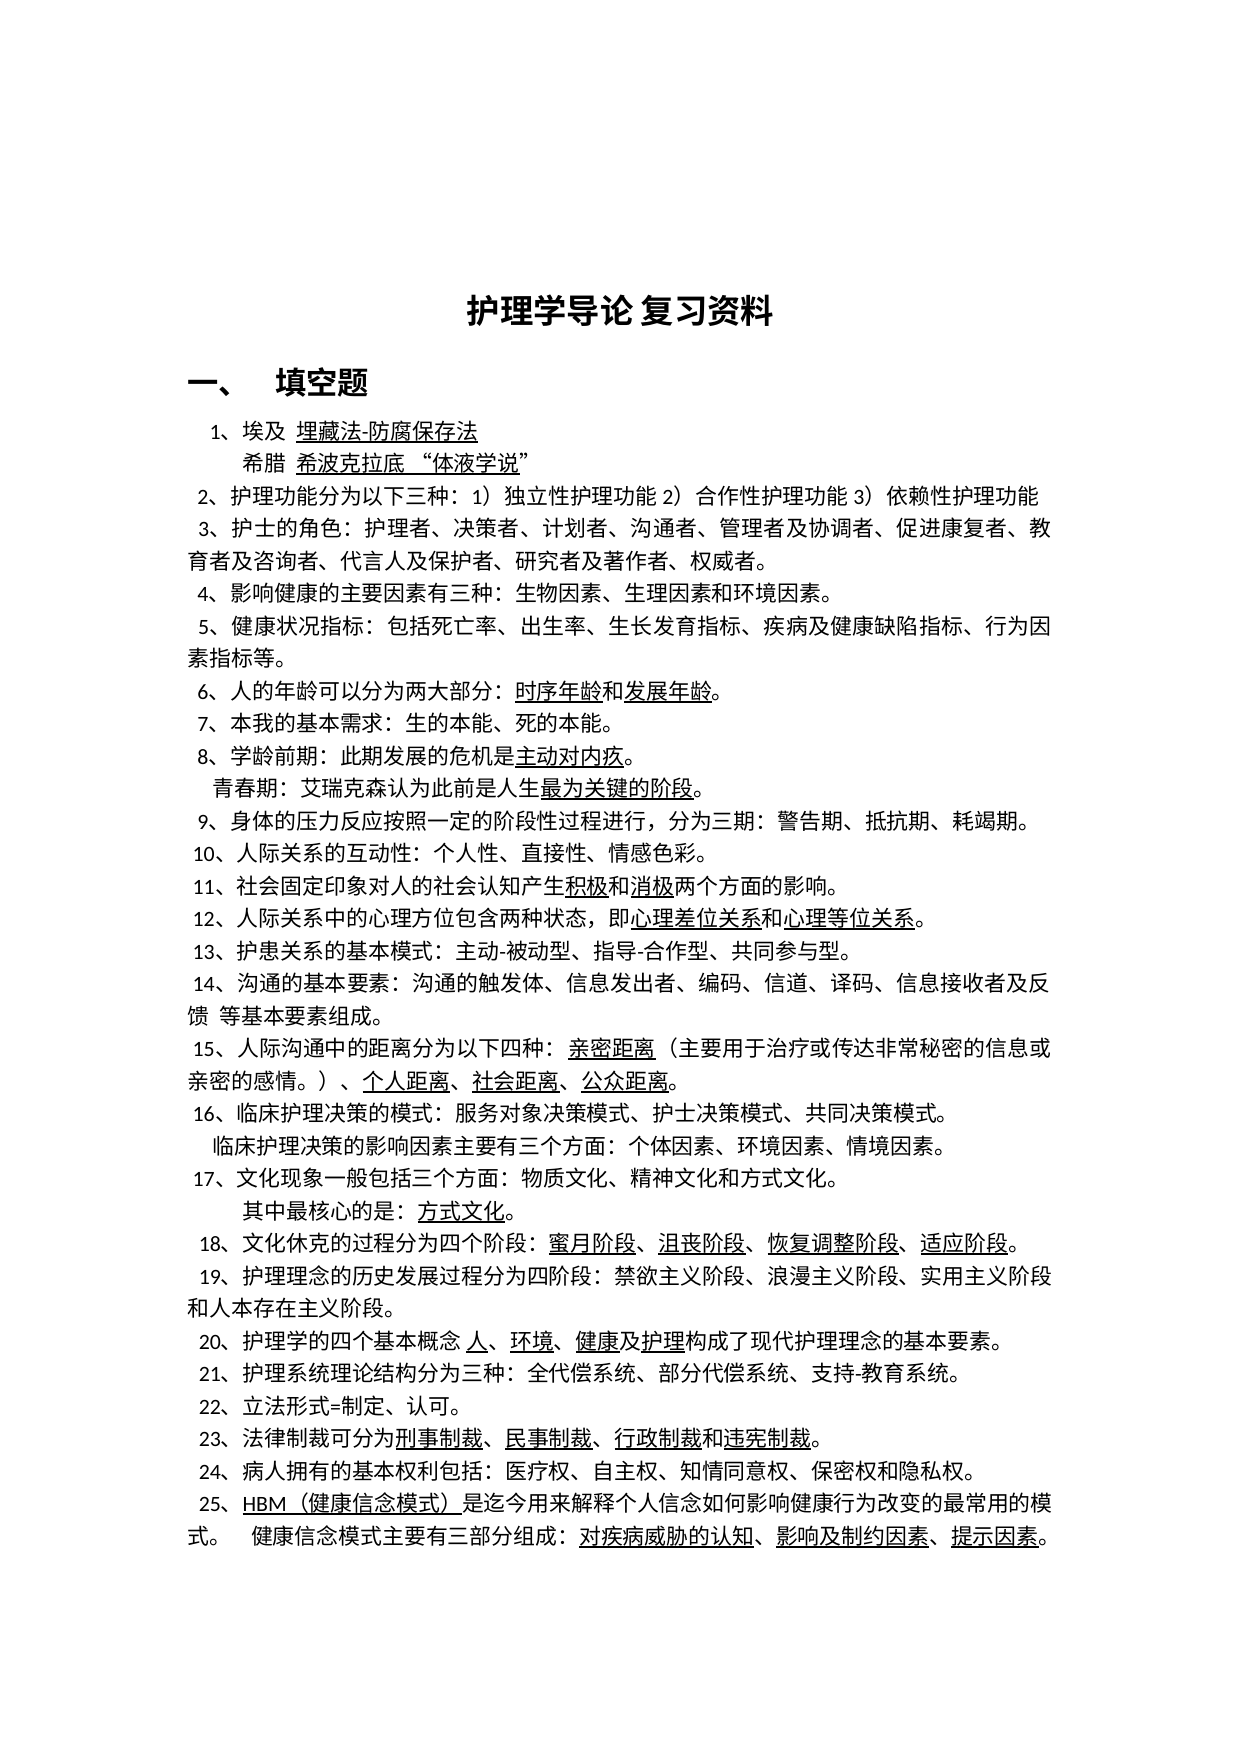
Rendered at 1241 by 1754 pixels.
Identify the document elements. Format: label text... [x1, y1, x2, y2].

text 25、HBM（健康信念模式）是迄今用来解释个人信念如何影响健康行为改变的最常用的模式。 健康信念模式主要有三部分组成：对疾病威胁的认知、影响及制约因素、提示因素。 [187, 1486, 1053, 1551]
text 2、护理功能分为以下三种：1）独立性护理功能 2）合作性护理功能 3）依赖性护理功能 [187, 478, 1053, 511]
text 13、护患关系的基本模式：主动-被动型、指导-合作型、共同参与型。 [187, 933, 1053, 966]
text 14、沟通的基本要素：沟通的触发体、信息发出者、编码、信道、译码、信息接收者及反馈 等基本要素组成。 [187, 966, 1053, 1031]
text 8、学龄前期：此期发展的危机是主动对内疚。 [187, 738, 1053, 771]
text 22、立法形式=制定、认可。 [187, 1388, 1053, 1421]
text 24、病人拥有的基本权利包括：医疗权、自主权、知情同意权、保密权和隐私权。 [187, 1453, 1053, 1486]
text 希腊 希波克拉底 “体液学说” [187, 446, 1053, 478]
text 青春期：艾瑞克森认为此前是人生最为关键的阶段。 [187, 771, 1053, 803]
text 3、护士的角色：护理者、决策者、计划者、沟通者、管理者及协调者、促进康复者、教育者及咨询者、代言人及保护者、研究者及著作者、权威者。 [187, 511, 1053, 576]
text 18、文化休克的过程分为四个阶段：蜜月阶段、沮丧阶段、恢复调整阶段、适应阶段。 [187, 1226, 1053, 1258]
title 护理学导论 复习资料 [187, 277, 1053, 342]
text 7、本我的基本需求：生的本能、死的本能。 [187, 706, 1053, 738]
text 21、护理系统理论结构分为三种：全代偿系统、部分代偿系统、支持-教育系统。 [187, 1356, 1053, 1388]
text 11、社会固定印象对人的社会认知产生积极和消极两个方面的影响。 [187, 868, 1053, 901]
text 1、埃及 埋藏法-防腐保存法 [187, 413, 1053, 446]
text 6、人的年龄可以分为两大部分：时序年龄和发展年龄。 [187, 673, 1053, 706]
text 23、法律制裁可分为刑事制裁、民事制裁、行政制裁和违宪制裁。 [187, 1421, 1053, 1453]
text 17、文化现象一般包括三个方面：物质文化、精神文化和方式文化。 [187, 1161, 1053, 1193]
text 9、身体的压力反应按照一定的阶段性过程进行，分为三期：警告期、抵抗期、耗竭期。 [187, 803, 1053, 836]
text 其中最核心的是：方式文化。 [187, 1193, 1053, 1226]
text 临床护理决策的影响因素主要有三个方面：个体因素、环境因素、情境因素。 [187, 1128, 1053, 1161]
text 15、人际沟通中的距离分为以下四种：亲密距离（主要用于治疗或传达非常秘密的信息或亲密的感情。）、个人距离、社会距离、公众距离。 [187, 1031, 1053, 1096]
text 5、健康状况指标：包括死亡率、出生率、生长发育指标、疾病及健康缺陷指标、行为因素指标等。 [187, 608, 1053, 673]
text 20、护理学的四个基本概念 人、环境、健康及护理构成了现代护理理念的基本要素。 [187, 1323, 1053, 1356]
text 19、护理理念的历史发展过程分为四阶段：禁欲主义阶段、浪漫主义阶段、实用主义阶段和人本存在主义阶段。 [187, 1258, 1053, 1323]
text 10、人际关系的互动性：个人性、直接性、情感色彩。 [187, 836, 1053, 868]
text 16、临床护理决策的模式：服务对象决策模式、护士决策模式、共同决策模式。 [187, 1096, 1053, 1128]
text 12、人际关系中的心理方位包含两种状态，即心理差位关系和心理等位关系。 [187, 901, 1053, 933]
text 4、影响健康的主要因素有三种：生物因素、生理因素和环境因素。 [187, 576, 1053, 608]
list 填空题 [187, 348, 1053, 413]
